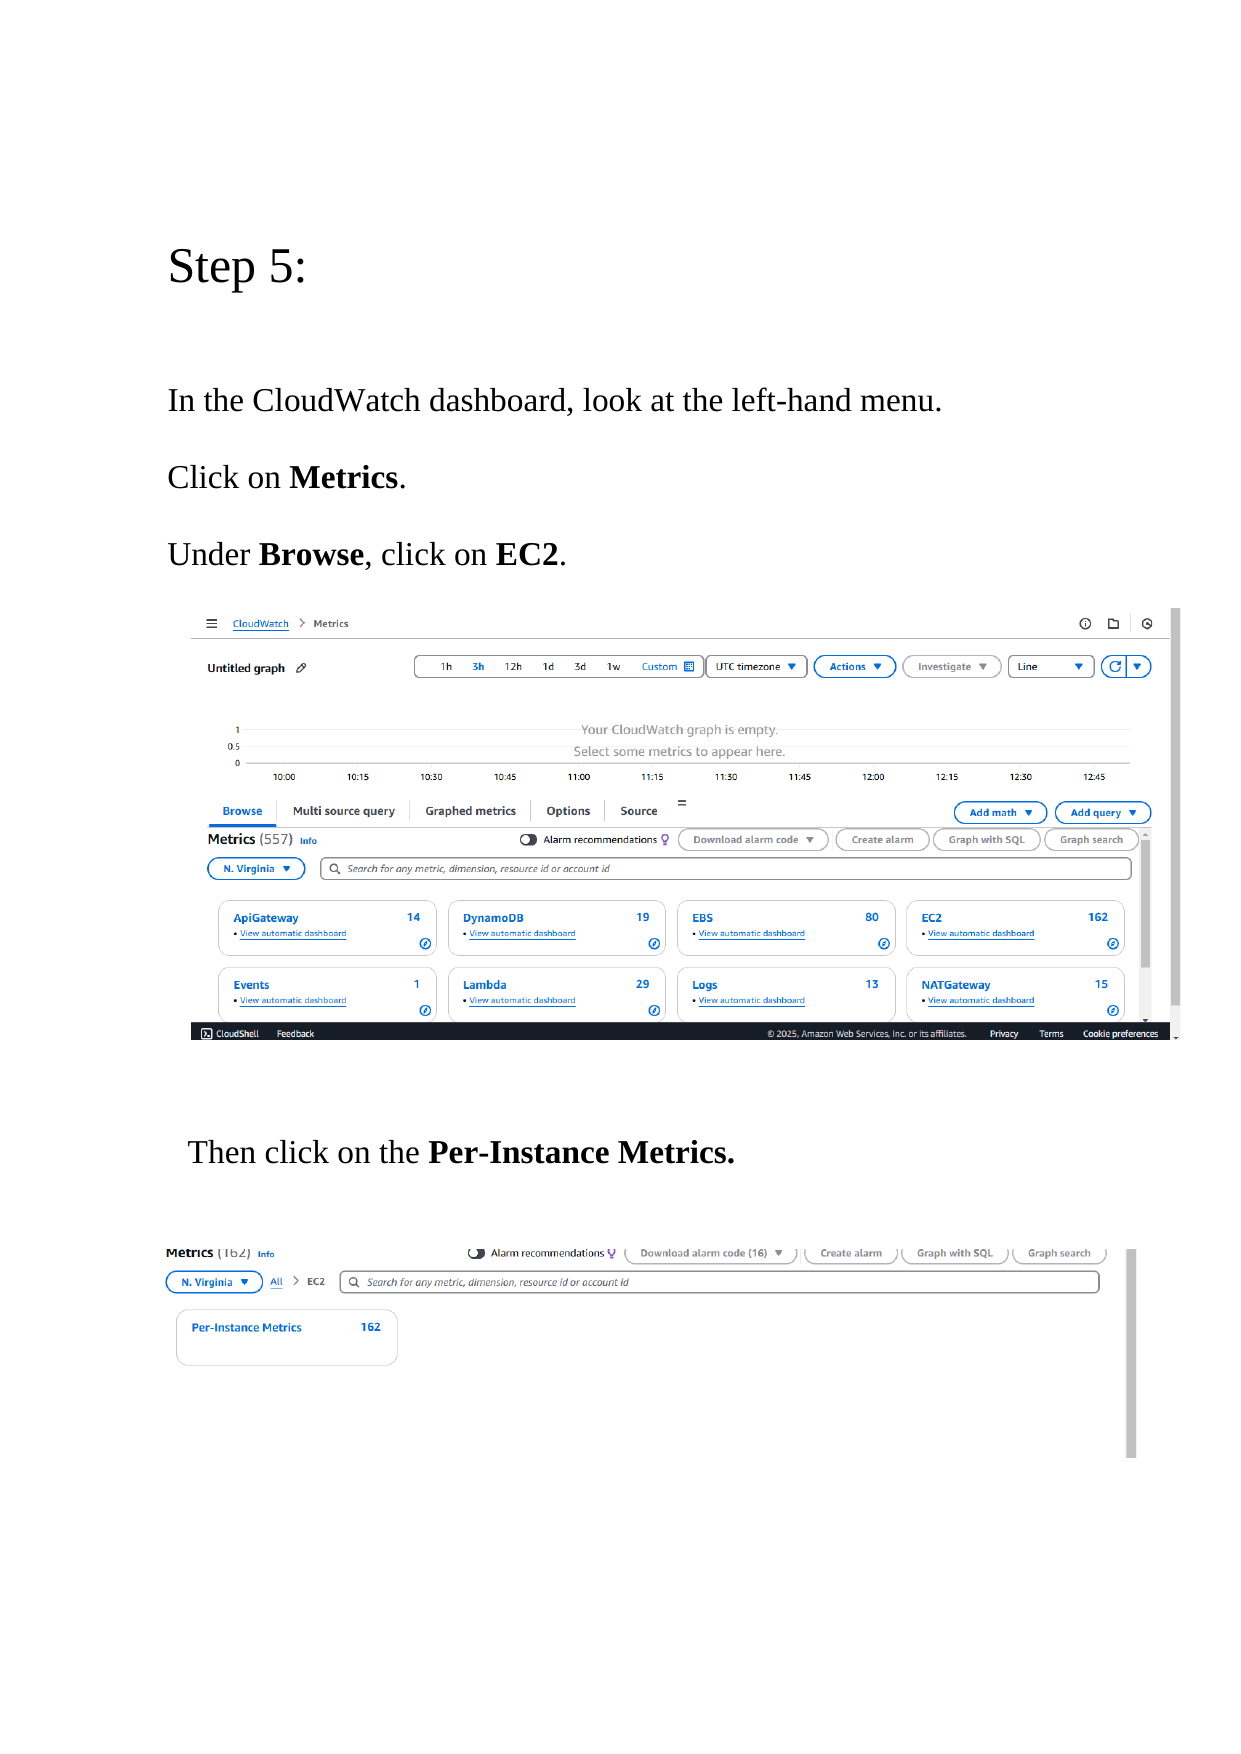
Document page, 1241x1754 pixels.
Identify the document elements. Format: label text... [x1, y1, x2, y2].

text Step 5: [167, 236, 1009, 293]
text Under Browse, click on EC2. [167, 534, 1137, 572]
text Then click on the Per-Instance Metrics. [187, 1132, 1137, 1171]
picture [147, 1249, 1137, 1458]
picture [191, 608, 1181, 1040]
text In the CloudWatch dashboard, look at the left-hand menu. Click on Metrics. [167, 380, 1009, 495]
